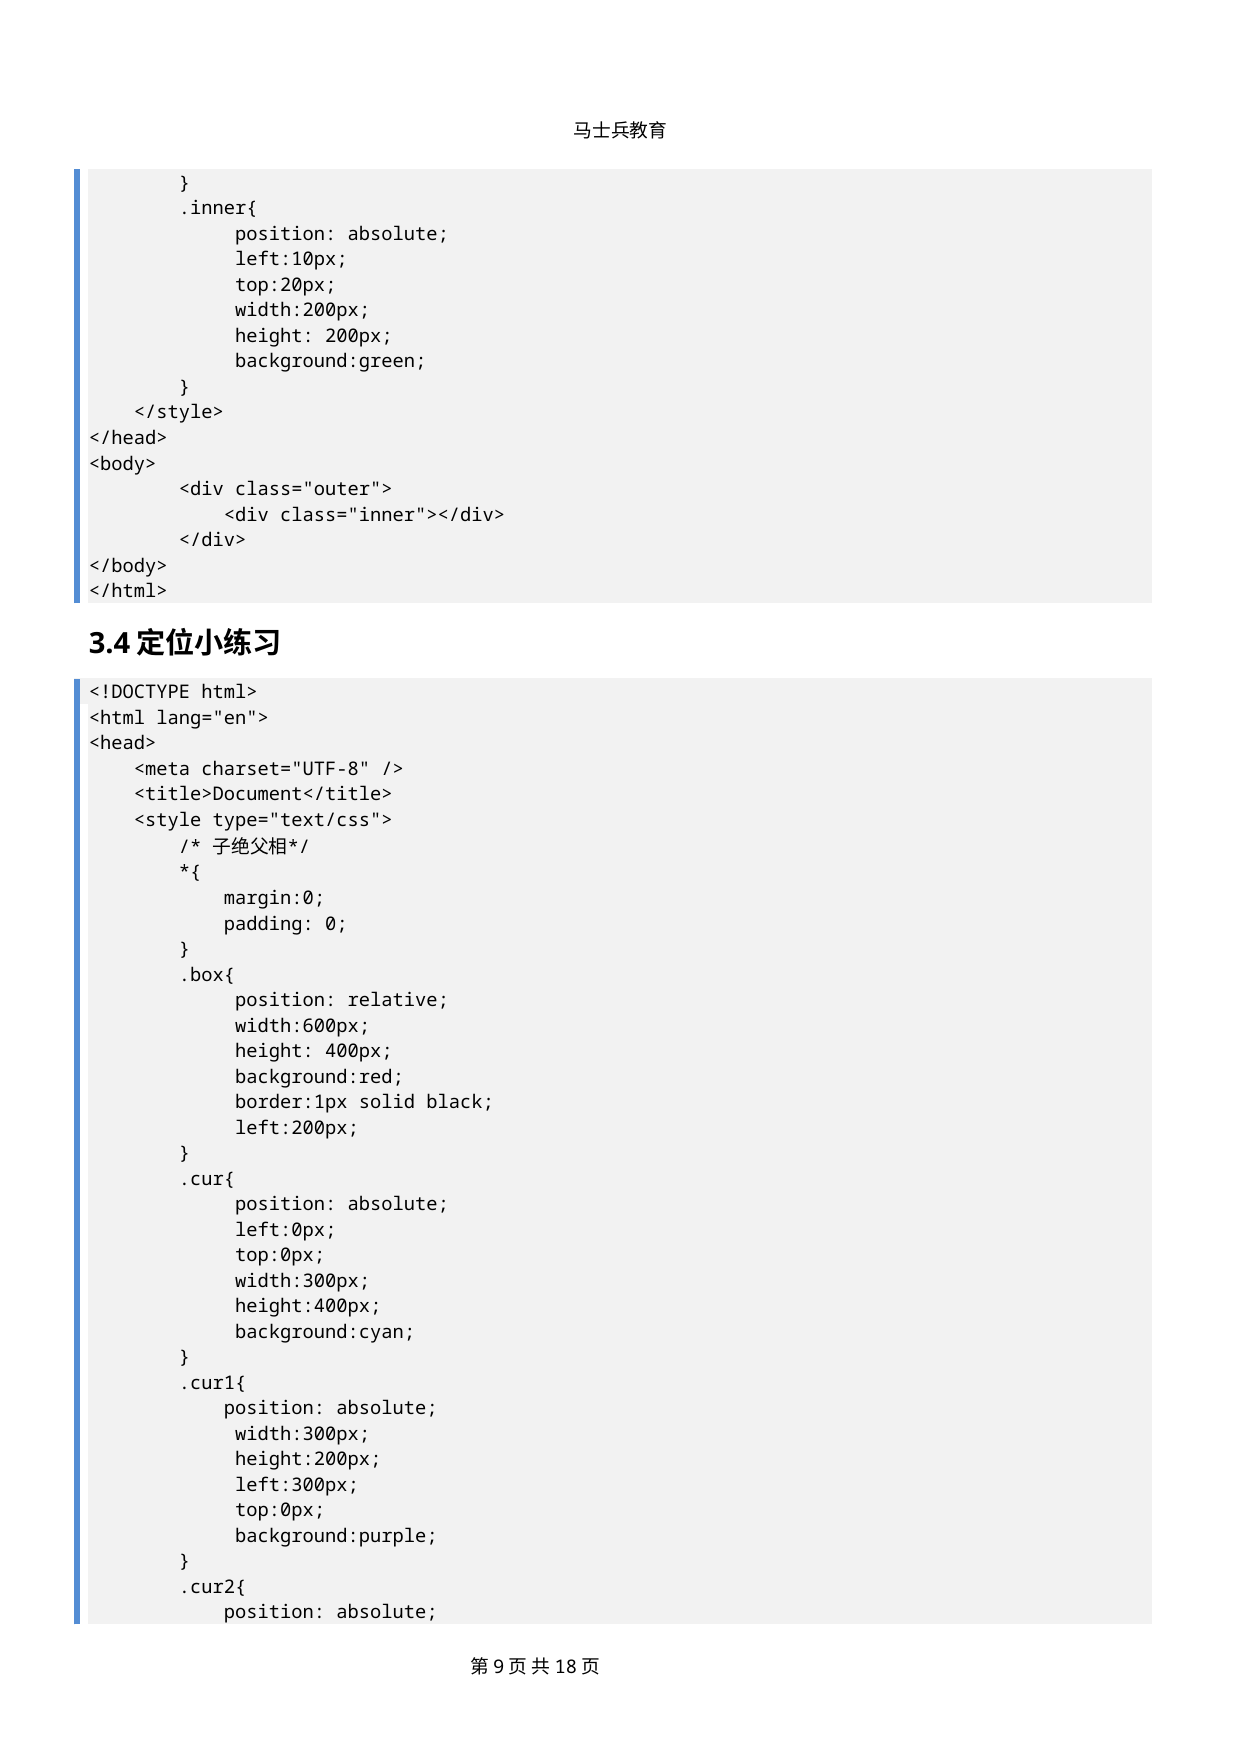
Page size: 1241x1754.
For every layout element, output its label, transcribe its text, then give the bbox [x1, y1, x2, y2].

text top:0px; [88, 1497, 1152, 1522]
text height:200px; [88, 1446, 1152, 1471]
text position: absolute; [88, 1191, 1152, 1216]
text /* 子绝父相*/ [88, 832, 1152, 859]
text <meta charset="UTF-8" /> [88, 755, 1152, 781]
text background:red; [88, 1063, 1152, 1088]
text height: 200px; [88, 322, 1152, 348]
text padding: 0; [88, 910, 1152, 935]
text left:0px; [88, 1216, 1152, 1242]
text .inner{ [88, 195, 1152, 220]
text height:400px; [88, 1293, 1152, 1318]
subtitle 3.4定位小练习 [88, 608, 1152, 673]
text .box{ [88, 961, 1152, 986]
text } [88, 373, 1152, 399]
text <style type="text/css"> [88, 806, 1152, 832]
text position: absolute; [88, 1599, 1152, 1624]
text <head> [88, 729, 1152, 755]
text margin:0; [88, 884, 1152, 910]
text width:600px; [88, 1012, 1152, 1037]
text height: 400px; [88, 1037, 1152, 1063]
text <html lang="en"> [88, 704, 1152, 729]
text width:300px; [88, 1420, 1152, 1446]
text </body> [88, 552, 1152, 577]
text left:300px; [88, 1471, 1152, 1497]
text .cur1{ [88, 1369, 1152, 1395]
text <!DOCTYPE html> [74, 678, 1152, 704]
text position: relative; [88, 986, 1152, 1012]
text } [88, 1548, 1152, 1573]
text background:cyan; [88, 1318, 1152, 1344]
text top:20px; [88, 271, 1152, 297]
text border:1px solid black; [88, 1088, 1152, 1114]
text *{ [88, 859, 1152, 884]
text position: absolute; [88, 220, 1152, 246]
text position: absolute; [88, 1395, 1152, 1420]
text } [88, 1139, 1152, 1165]
text </html> [88, 577, 1152, 603]
text } [88, 935, 1152, 961]
text </head> [88, 424, 1152, 450]
text <title>Document</title> [88, 781, 1152, 806]
text background:purple; [88, 1522, 1152, 1548]
text } [88, 169, 1152, 195]
text <div class="outer"> [88, 475, 1152, 501]
text width:200px; [88, 297, 1152, 322]
text </style> [88, 399, 1152, 424]
text left:10px; [88, 246, 1152, 271]
text } [88, 1344, 1152, 1369]
text <body> [88, 450, 1152, 475]
text top:0px; [88, 1242, 1152, 1267]
text left:200px; [88, 1114, 1152, 1139]
text .cur2{ [88, 1573, 1152, 1599]
text width:300px; [88, 1267, 1152, 1293]
text <div class="inner"></div> [88, 501, 1152, 526]
text background:green; [88, 348, 1152, 373]
text </div> [88, 526, 1152, 552]
text .cur{ [88, 1165, 1152, 1191]
